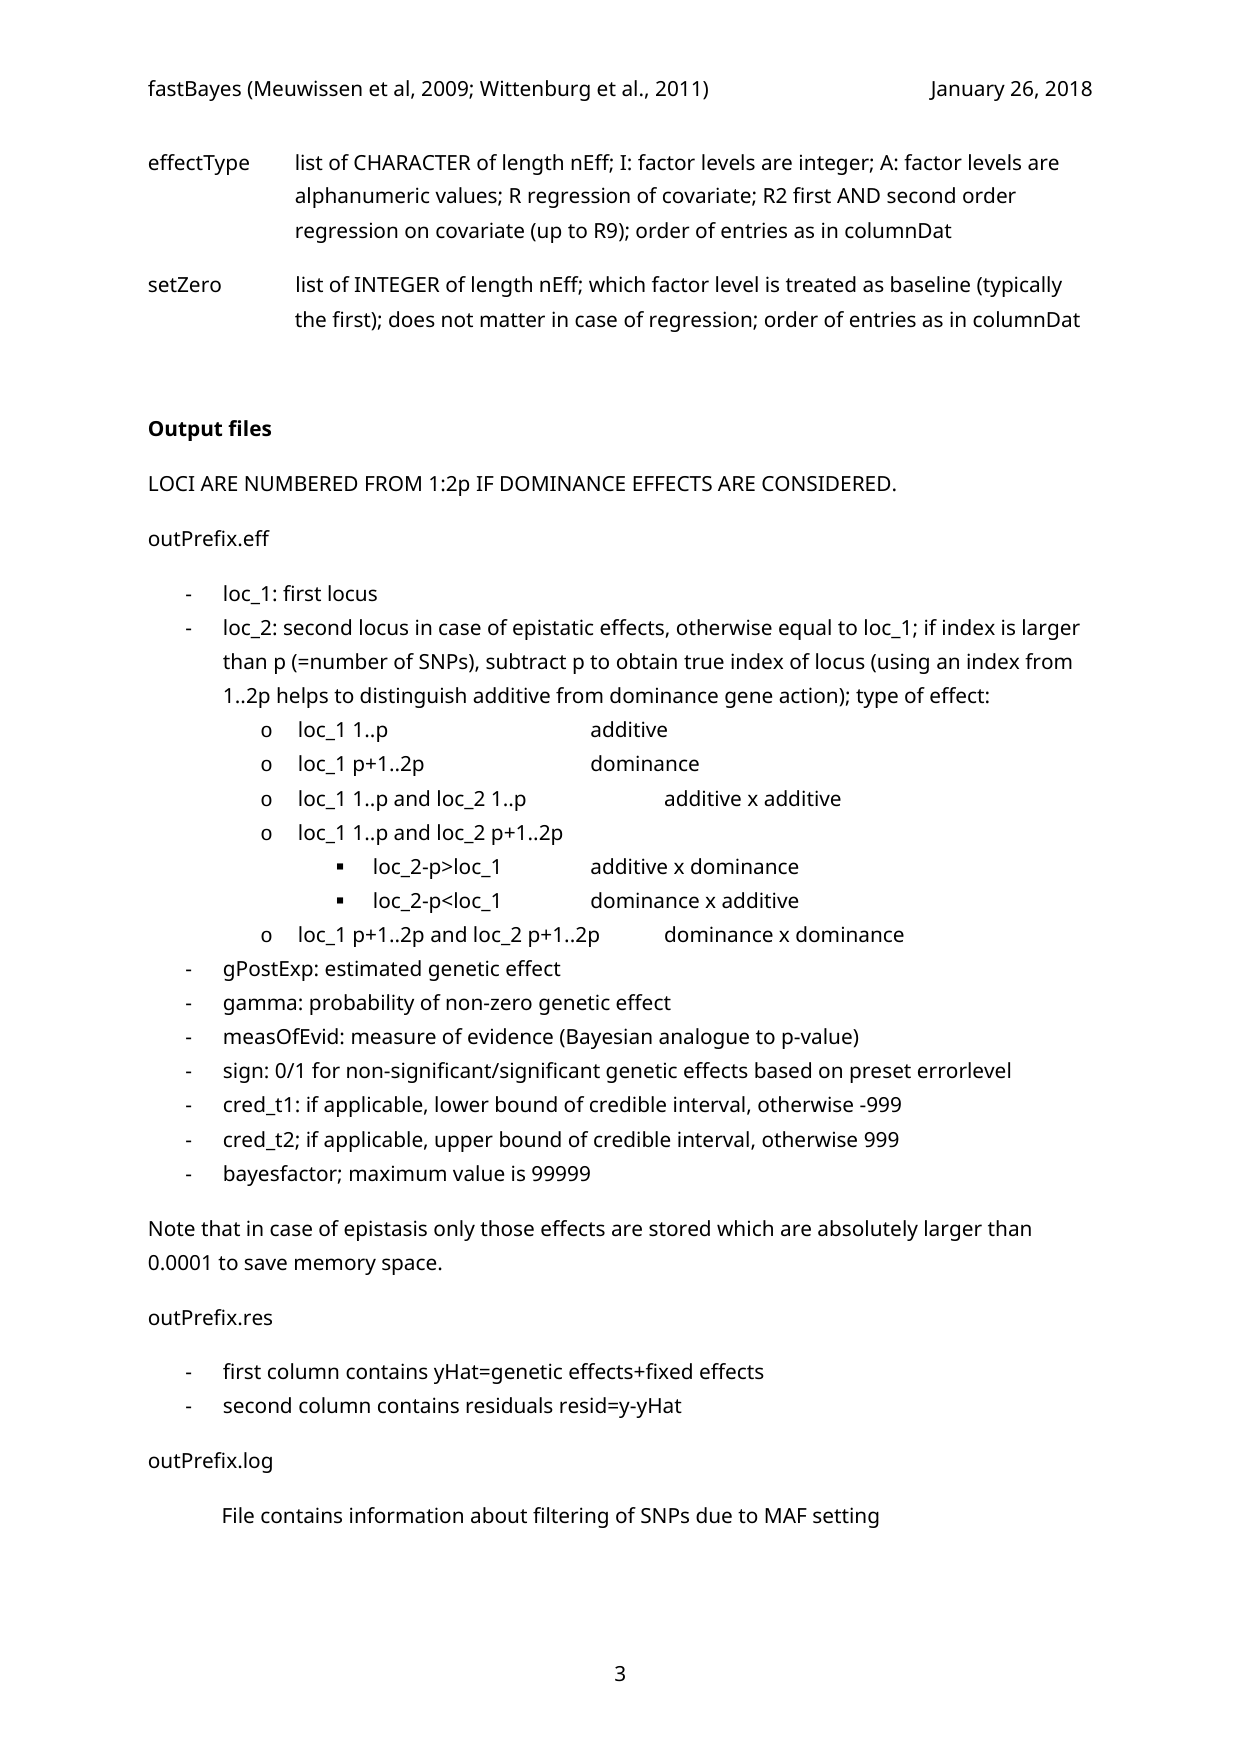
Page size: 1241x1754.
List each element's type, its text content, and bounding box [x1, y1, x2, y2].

text outPrefix.eff [148, 524, 1093, 553]
list loc_2-p>loc_1 additive x dominance [335, 852, 1093, 881]
list first column contains yHat=genetic effects+fixed effects [185, 1357, 1093, 1386]
list loc_1: first locus [185, 579, 1093, 608]
text Output files [148, 414, 1093, 443]
list gamma: probability of non-zero genetic effect [185, 988, 1093, 1017]
list cred_t2; if applicable, upper bound of credible interval, otherwise 999 [185, 1125, 1093, 1153]
text outPrefix.log [148, 1446, 1093, 1475]
list second column contains residuals resid=y-yHat [185, 1392, 1093, 1420]
list loc_1 p+1..2p and loc_2 p+1..2p dominance x dominance [260, 920, 1093, 949]
text LOCI ARE NUMBERED FROM 1:2p IF DOMINANCE EFFECTS ARE CONSIDERED. [148, 469, 1093, 498]
text Note that in case of epistasis only those effects are stored which are absolutely larger than 0.0001 to save memory space. [148, 1214, 1093, 1276]
text setZero list of INTEGER of length nEff; which factor level is treated as baseline (typically the first); does not matter in case of regression; order of entries as in columnDat [148, 271, 1093, 333]
list loc_1 1..p and loc_2 1..p additive x additive [260, 784, 1093, 812]
list measOfEvid: measure of evidence (Bayesian analogue to p-value) [185, 1022, 1093, 1051]
text effectType list of CHARACTER of length nEff; I: factor levels are integer; A: factor levels are alphanumeric values; R regression of covariate; R2 first AND second order regression on covariate (up to R9); order of entries as in columnDat [148, 148, 1093, 244]
list gPostExp: estimated genetic effect [185, 954, 1093, 983]
text outPrefix.res [148, 1303, 1093, 1331]
list loc_2: second locus in case of epistatic effects, otherwise equal to loc_1; if index is larger than p (=number of SNPs), subtract p to obtain true index of locus (using an index from 1..2p helps to distinguish additive from dominance gene action); type of effect: [185, 613, 1093, 710]
list cred_t1: if applicable, lower bound of credible interval, otherwise -999 [185, 1091, 1093, 1119]
text File contains information about filtering of SNPs due to MAF setting [148, 1501, 1093, 1530]
list loc_2-p<loc_1 dominance x additive [335, 886, 1093, 914]
list loc_1 1..p additive [260, 715, 1093, 744]
list bayesfactor; maximum value is 99999 [185, 1159, 1093, 1187]
list sign: 0/1 for non-significant/significant genetic effects based on preset errorlevel [185, 1057, 1093, 1085]
list loc_1 p+1..2p dominance [260, 749, 1093, 778]
list loc_1 1..p and loc_2 p+1..2p [260, 818, 1093, 846]
